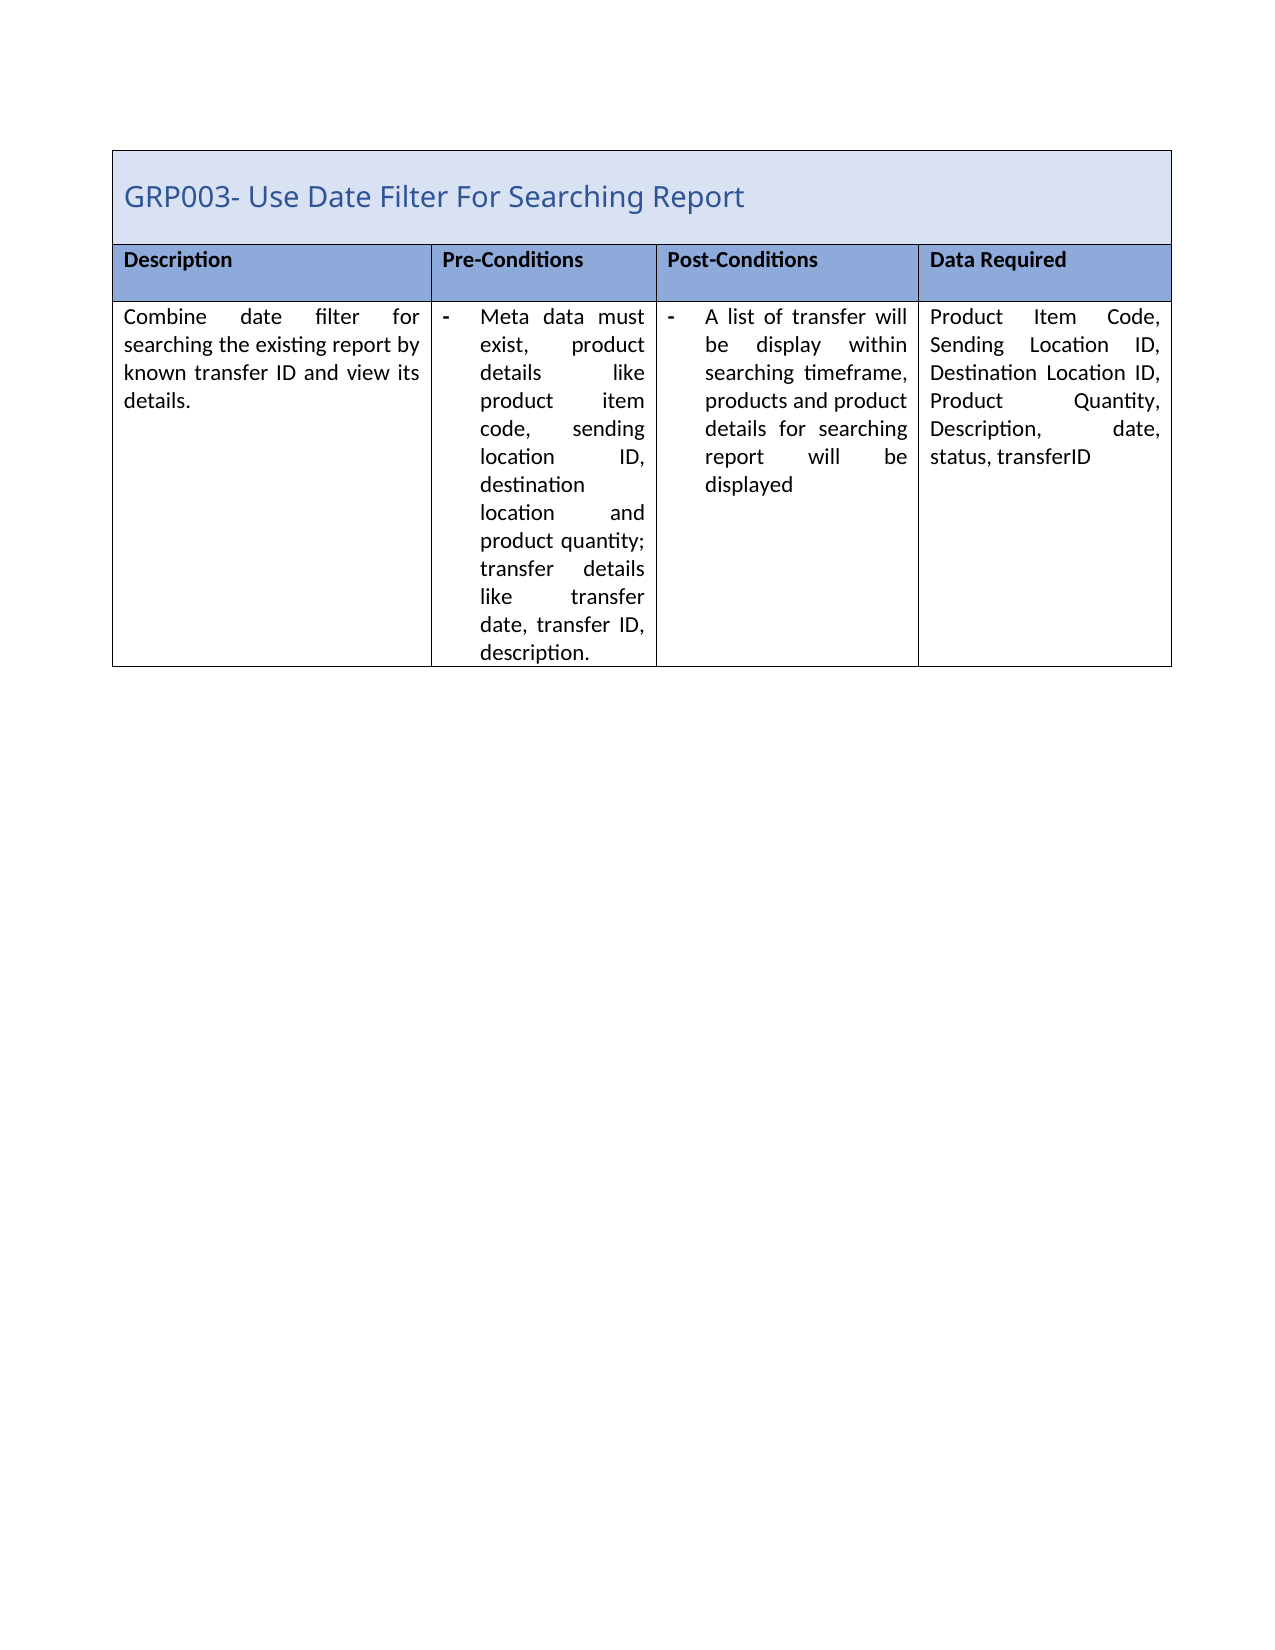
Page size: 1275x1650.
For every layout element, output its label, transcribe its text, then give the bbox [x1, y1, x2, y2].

table_cell Data Required [919, 245, 1171, 301]
table_cell Combine date filter for searching the existing report by known transfer ID and view its details. [113, 302, 431, 666]
table_cell Description [113, 245, 431, 301]
table_cell GRP003- Use Date Filter For Searching Report [113, 151, 1171, 244]
table_cell Product Item Code, Sending Location ID, Destination Location ID, Product Quantity, Description, date, status, transferID [919, 302, 1171, 666]
table_cell Pre-Conditions [432, 245, 656, 301]
table_cell Post-Conditions [657, 245, 918, 301]
table_cell A list of transfer will be display within searching timeframe, products and product details for searching report will be displayed [657, 302, 918, 666]
